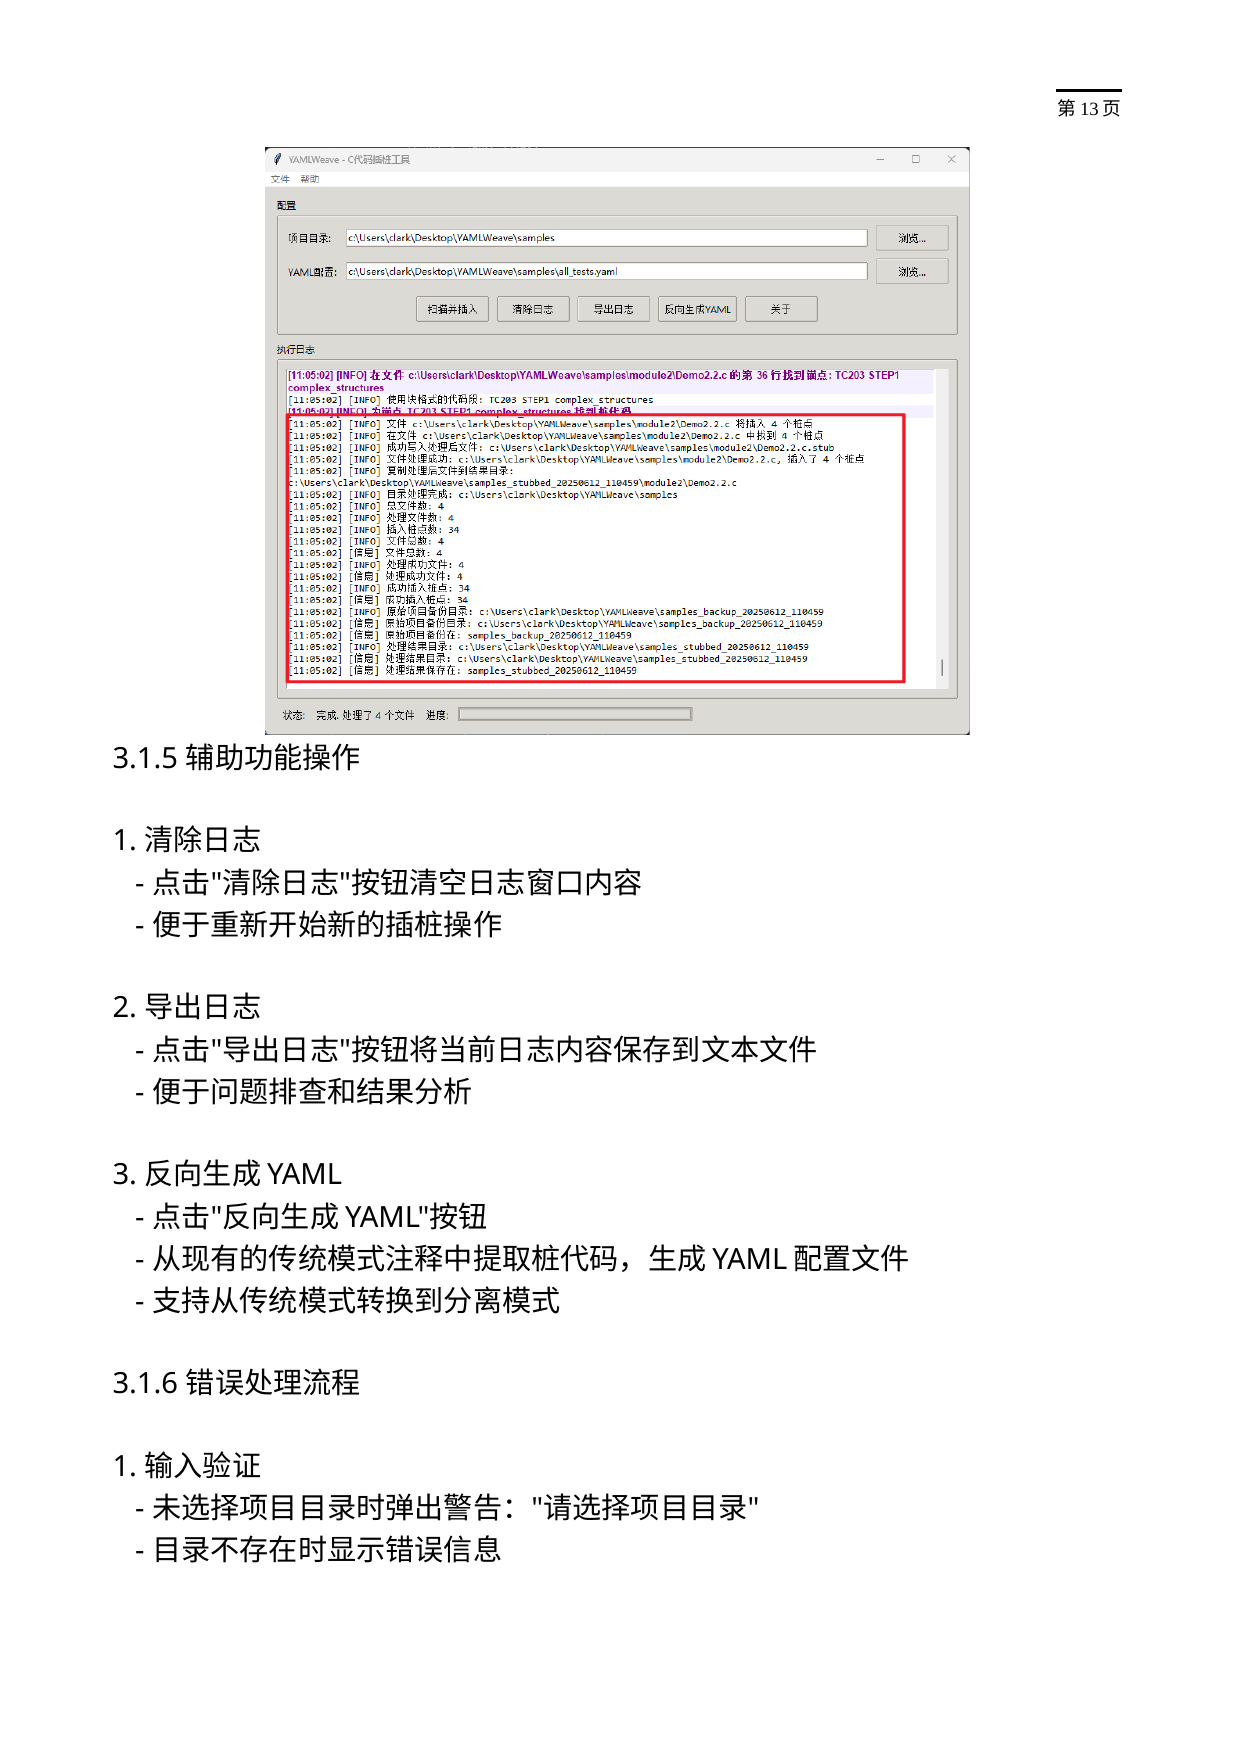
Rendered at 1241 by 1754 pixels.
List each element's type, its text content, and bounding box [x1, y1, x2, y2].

text - 目录不存在时显示错误信息 [112, 1527, 1122, 1569]
text 2. 导出日志 [112, 984, 1122, 1026]
text - 便于问题排查和结果分析 [112, 1069, 1122, 1111]
text 3.1.6 错误处理流程 [112, 1360, 1122, 1402]
text 3. 反向生成YAML [112, 1151, 1122, 1193]
text 3.1.5 辅助功能操作 [112, 735, 1122, 777]
text - 便于重新开始新的插桩操作 [112, 902, 1122, 944]
text - 未选择项目目录时弹出警告："请选择项目目录" [112, 1484, 1122, 1527]
picture [265, 147, 970, 735]
text - 点击"清除日志"按钮清空日志窗口内容 [112, 859, 1122, 902]
text 1. 输入验证 [112, 1442, 1122, 1484]
text 1. 清除日志 [112, 817, 1122, 859]
text - 支持从传统模式转换到分离模式 [112, 1278, 1122, 1320]
text - 点击"反向生成YAML"按钮 [112, 1193, 1122, 1236]
text - 点击"导出日志"按钮将当前日志内容保存到文本文件 [112, 1026, 1122, 1069]
text - 从现有的传统模式注释中提取桩代码，生成YAML配置文件 [112, 1236, 1122, 1278]
